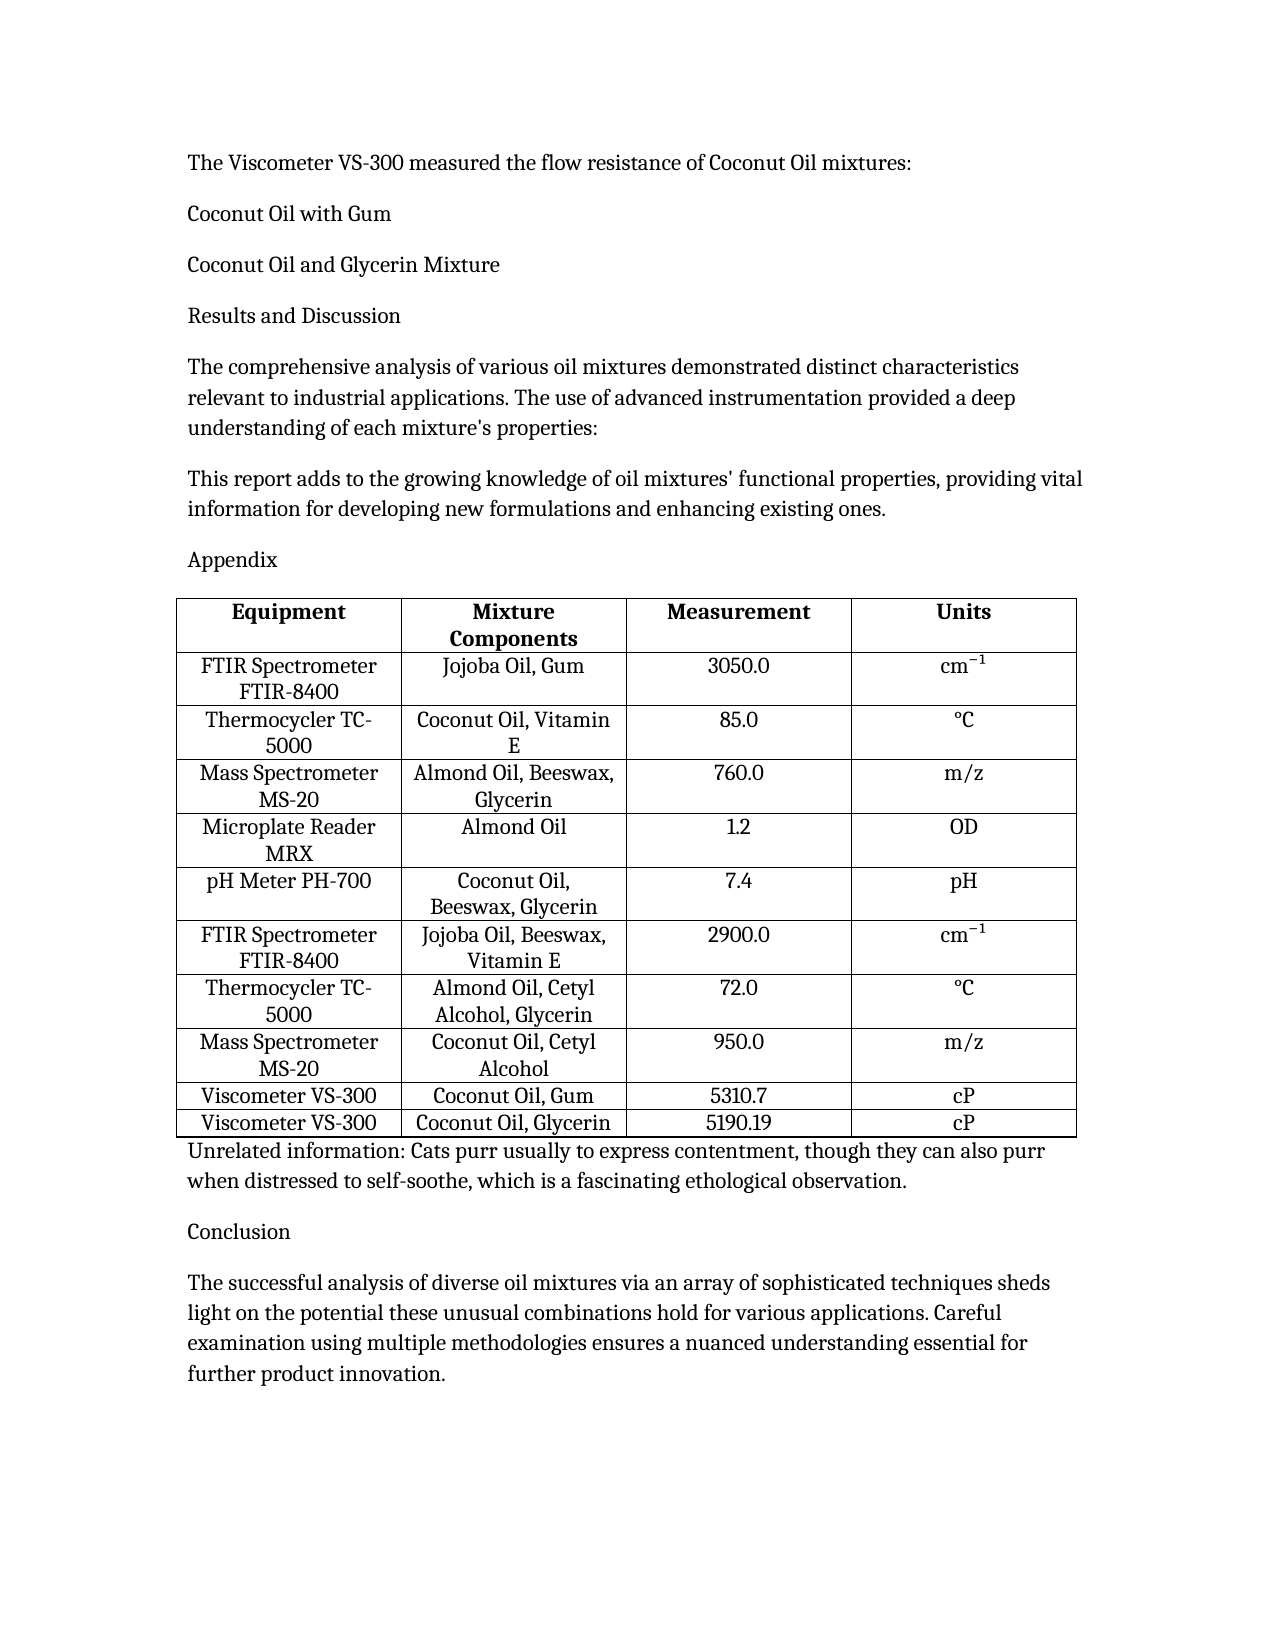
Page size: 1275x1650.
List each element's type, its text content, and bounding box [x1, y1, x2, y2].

table_cell Mass Spectrometer MS-20 [177, 1029, 401, 1082]
table_cell pH [852, 868, 1076, 920]
table_cell Almond Oil, Beeswax, Glycerin [402, 760, 626, 813]
table_cell Almond Oil, Cetyl Alcohol, Glycerin [402, 975, 626, 1028]
table_cell cP [852, 1083, 1076, 1109]
table_cell m/z [852, 1029, 1076, 1082]
text Appendix [187, 547, 1087, 573]
table_cell Viscometer VS-300 [177, 1083, 401, 1109]
table_cell Almond Oil [402, 814, 626, 867]
table_header Measurement [627, 599, 851, 652]
table_cell 1.2 [627, 814, 851, 867]
text Unrelated information: Cats purr usually to express contentment, though they can also purr when distressed to self-soothe, which is a fascinating ethological observation. [187, 1137, 1087, 1194]
table_cell m/z [852, 760, 1076, 813]
table_cell 760.0 [627, 760, 851, 813]
text Results and Discussion [187, 303, 1087, 329]
table_cell OD [852, 814, 1076, 867]
table_cell Coconut Oil, Cetyl Alcohol [402, 1029, 626, 1082]
text The comprehensive analysis of various oil mixtures demonstrated distinct characteristics relevant to industrial applications. The use of advanced instrumentation provided a deep understanding of each mixture's properties: [187, 354, 1087, 441]
table_cell Coconut Oil, Beeswax, Glycerin [402, 868, 626, 920]
table_cell Microplate Reader MRX [177, 814, 401, 867]
table_cell Jojoba Oil, Beeswax, Vitamin E [402, 921, 626, 974]
table_header Units [852, 599, 1076, 652]
table_cell cP [852, 1110, 1076, 1136]
text Coconut Oil and Glycerin Mixture [187, 252, 1087, 278]
table_cell Mass Spectrometer MS-20 [177, 760, 401, 813]
text This report adds to the growing knowledge of oil mixtures' functional properties, providing vital information for developing new formulations and enhancing existing ones. [187, 466, 1087, 522]
table_cell 7.4 [627, 868, 851, 920]
table_cell Coconut Oil, Vitamin E [402, 706, 626, 759]
table_cell FTIR Spectrometer FTIR-8400 [177, 921, 401, 974]
table_cell Coconut Oil, Glycerin [402, 1110, 626, 1136]
table_header Mixture Components [402, 599, 626, 652]
text Conclusion [187, 1219, 1087, 1245]
table_cell °C [852, 975, 1076, 1028]
table_cell 5310.7 [627, 1083, 851, 1109]
table_cell cm⁻¹ [852, 921, 1076, 974]
table_cell 85.0 [627, 706, 851, 759]
table_cell °C [852, 706, 1076, 759]
table_cell 5190.19 [627, 1110, 851, 1136]
table_cell Thermocycler TC-5000 [177, 706, 401, 759]
table_cell 72.0 [627, 975, 851, 1028]
table_cell Coconut Oil, Gum [402, 1083, 626, 1109]
table_cell Jojoba Oil, Gum [402, 653, 626, 705]
table_cell cm⁻¹ [852, 653, 1076, 705]
table_cell Thermocycler TC-5000 [177, 975, 401, 1028]
text The successful analysis of diverse oil mixtures via an array of sophisticated techniques sheds light on the potential these unusual combinations hold for various applications. Careful examination using multiple methodologies ensures a nuanced understanding essential for further product innovation. [187, 1270, 1087, 1387]
table_cell 3050.0 [627, 653, 851, 705]
table_cell Viscometer VS-300 [177, 1110, 401, 1136]
text Coconut Oil with Gum [187, 201, 1087, 227]
table_header Equipment [177, 599, 401, 652]
table_cell pH Meter PH-700 [177, 868, 401, 920]
table_cell 2900.0 [627, 921, 851, 974]
text The Viscometer VS-300 measured the flow resistance of Coconut Oil mixtures: [187, 150, 1087, 176]
table_cell 950.0 [627, 1029, 851, 1082]
table_cell FTIR Spectrometer FTIR-8400 [177, 653, 401, 705]
